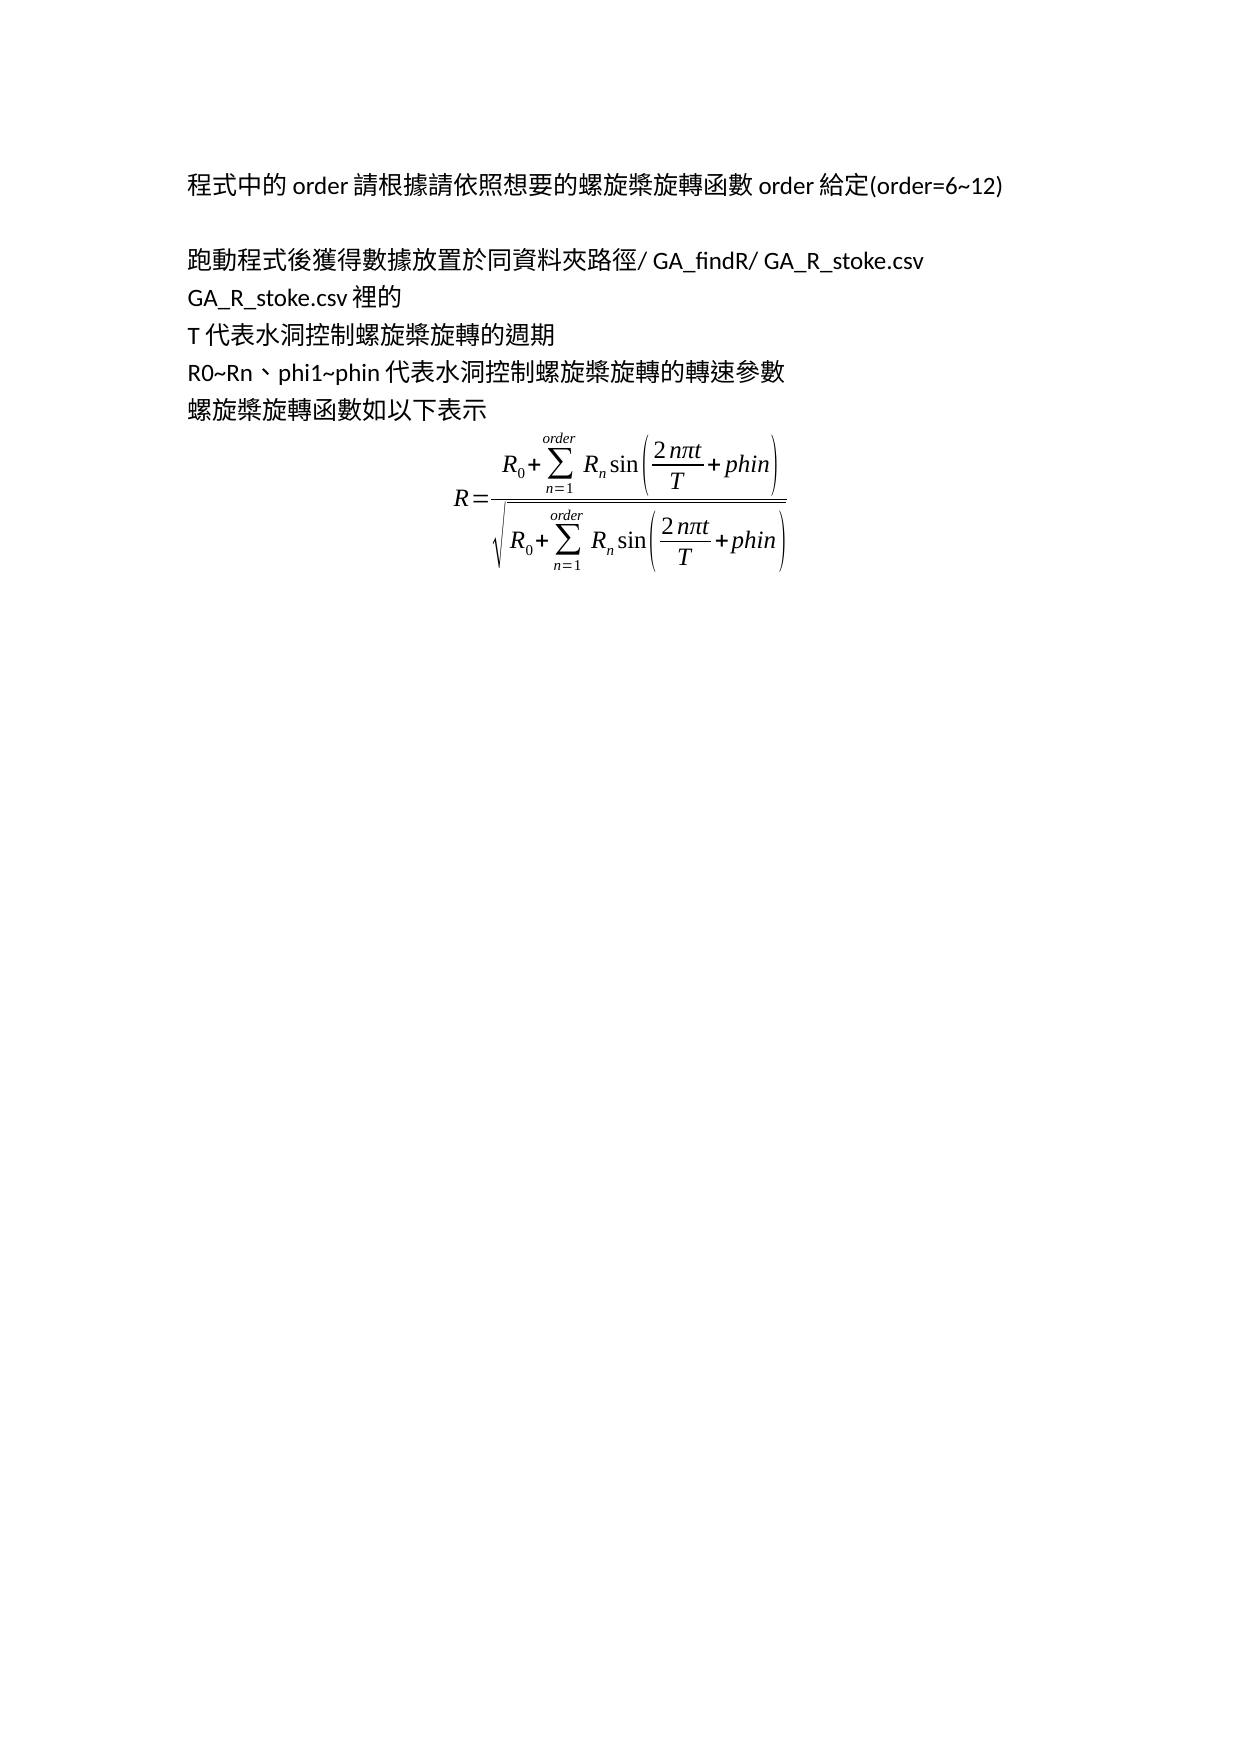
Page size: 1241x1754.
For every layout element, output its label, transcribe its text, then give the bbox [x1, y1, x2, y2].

text T代表水洞控制螺旋槳旋轉的週期 [187, 314, 1053, 352]
text R0~Rn、phi1~phin代表水洞控制螺旋槳旋轉的轉速參數 [187, 352, 1053, 389]
text 螺旋槳旋轉函數如以下表示 [187, 389, 1053, 427]
text 程式中的order請根據請依照想要的螺旋槳旋轉函數order給定(order=6~12) [187, 164, 1053, 202]
text GA_R_stoke.csv裡的 [187, 277, 1053, 314]
text 跑動程式後獲得數據放置於同資料夾路徑/ GA_findR/ GA_R_stoke.csv [187, 239, 1053, 277]
